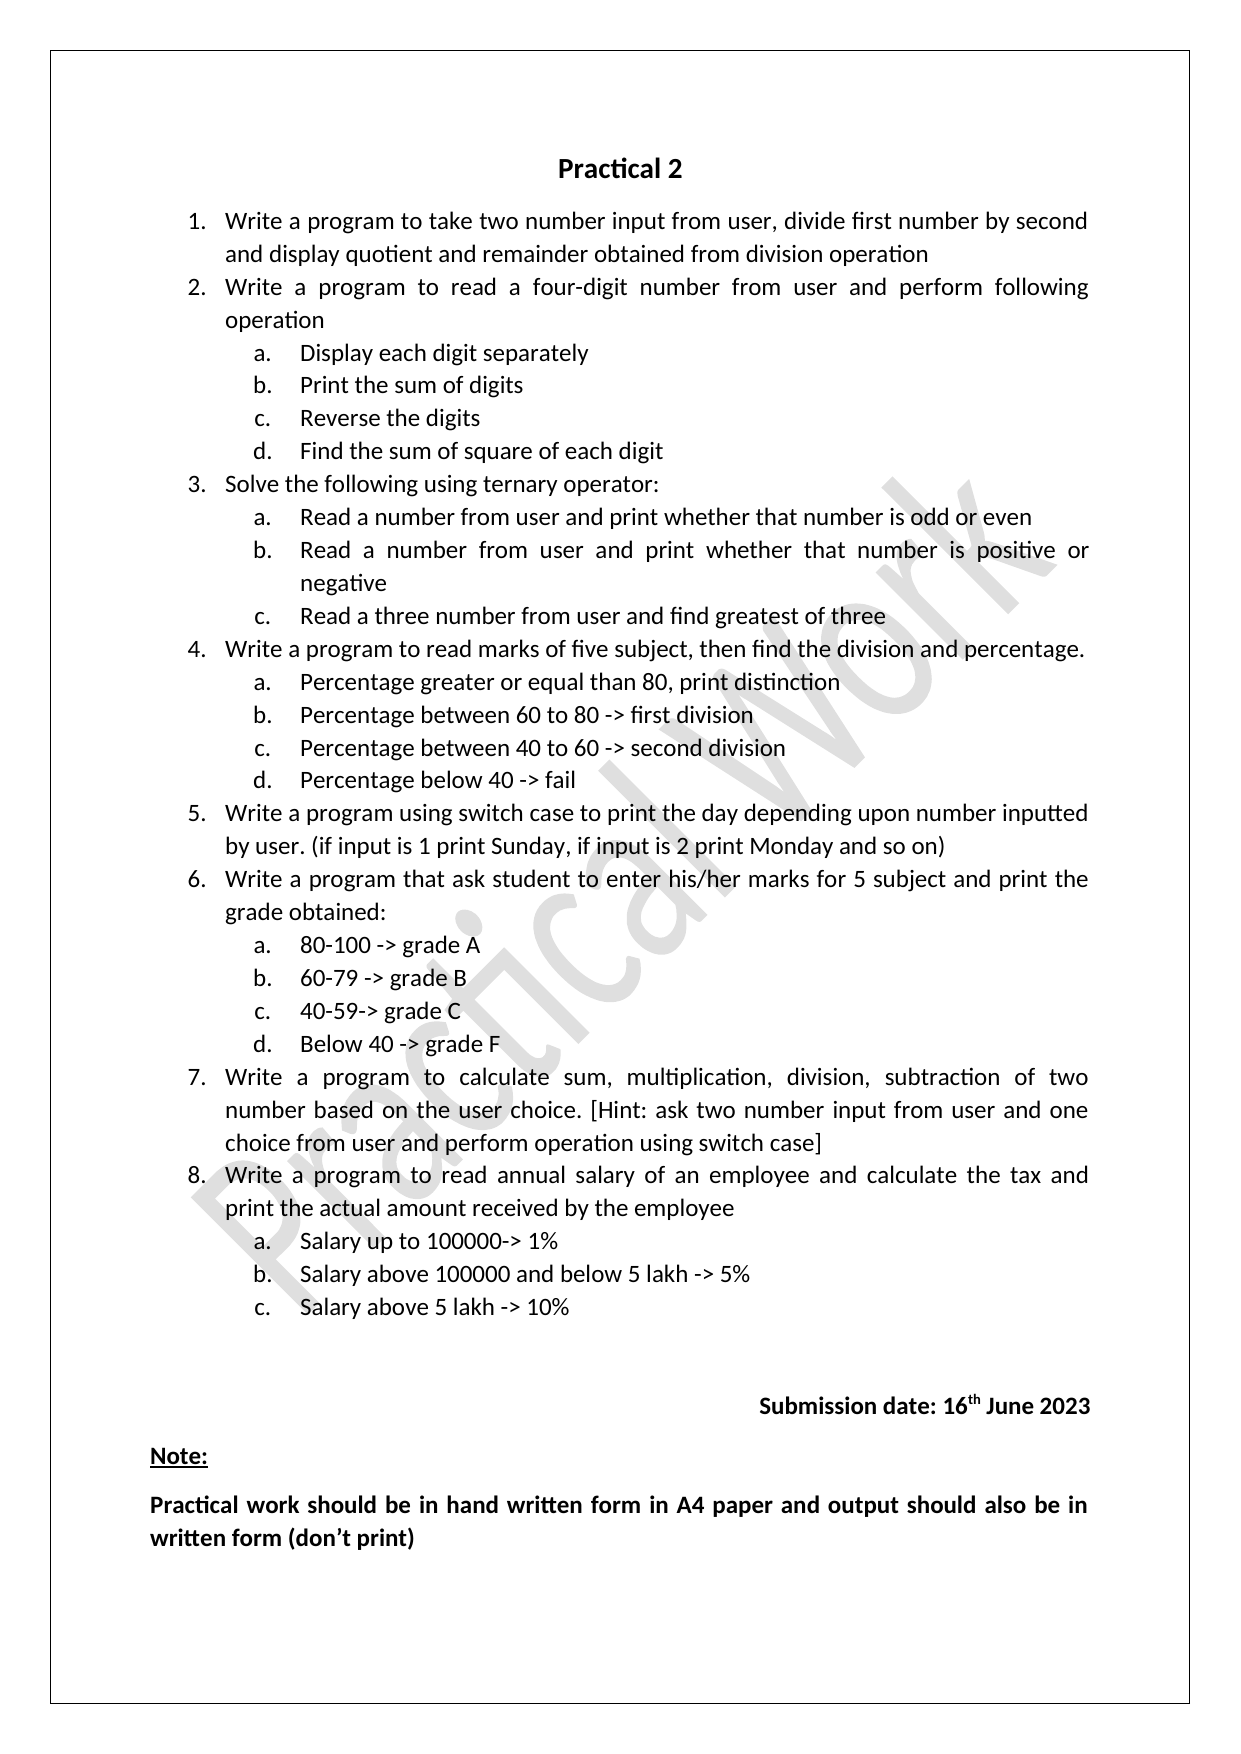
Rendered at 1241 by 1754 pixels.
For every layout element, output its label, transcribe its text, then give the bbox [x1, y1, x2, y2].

list Percentage between 60 to 80 -> first division [262, 699, 1090, 729]
text Note: [150, 1440, 1090, 1471]
list Write a program using switch case to print the day depending upon number inputted by user. (if input is 1 print Sunday, if input is 2 print Monday and so on) [187, 798, 1090, 861]
list Read a three number from user and find greatest of three [262, 600, 1090, 631]
text Submission date: 16th June 2023 [150, 1391, 1090, 1421]
list 40-59-> grade C [262, 995, 1090, 1026]
text Practical work should be in hand written form in A4 paper and output should also be in written form (don’t print) [150, 1490, 1090, 1553]
list Write a program to take two number input from user, divide first number by second and display quotient and remainder obtained from division operation [187, 205, 1090, 268]
list Write a program to read marks of five subject, then find the division and percentage. [187, 633, 1090, 663]
list Salary up to 100000-> 1% [262, 1226, 1090, 1256]
list Reverse the digits [262, 403, 1090, 433]
list Write a program to read a four-digit number from user and perform following operation [187, 271, 1090, 334]
list Salary above 100000 and below 5 lakh -> 5% [262, 1258, 1090, 1289]
list Write a program that ask student to enter his/her marks for 5 subject and print the grade obtained: [187, 863, 1090, 927]
list Percentage greater or equal than 80, print distinction [262, 666, 1090, 696]
list Print the sum of digits [262, 370, 1090, 400]
list Below 40 -> grade F [262, 1028, 1090, 1058]
list Read a number from user and print whether that number is odd or even [262, 501, 1090, 532]
list Solve the following using ternary operator: [187, 468, 1090, 499]
list Percentage between 40 to 60 -> second division [262, 732, 1090, 762]
list Write a program to read annual salary of an employee and calculate the tax and print the actual amount received by the employee [187, 1160, 1090, 1223]
list Find the sum of square of each digit [262, 436, 1090, 466]
list Salary above 5 lakh -> 10% [262, 1291, 1090, 1322]
list Write a program to calculate sum, multiplication, division, subtraction of two number based on the user choice. [Hint: ask two number input from user and one choice from user and perform operation using switch case] [187, 1061, 1090, 1157]
list Read a number from user and print whether that number is positive or negative [262, 534, 1090, 598]
list 80-100 -> grade A [262, 929, 1090, 960]
list Percentage below 40 -> fail [262, 765, 1090, 795]
list 60-79 -> grade B [262, 962, 1090, 993]
list Display each digit separately [262, 337, 1090, 367]
text Practical 2 [150, 150, 1090, 186]
